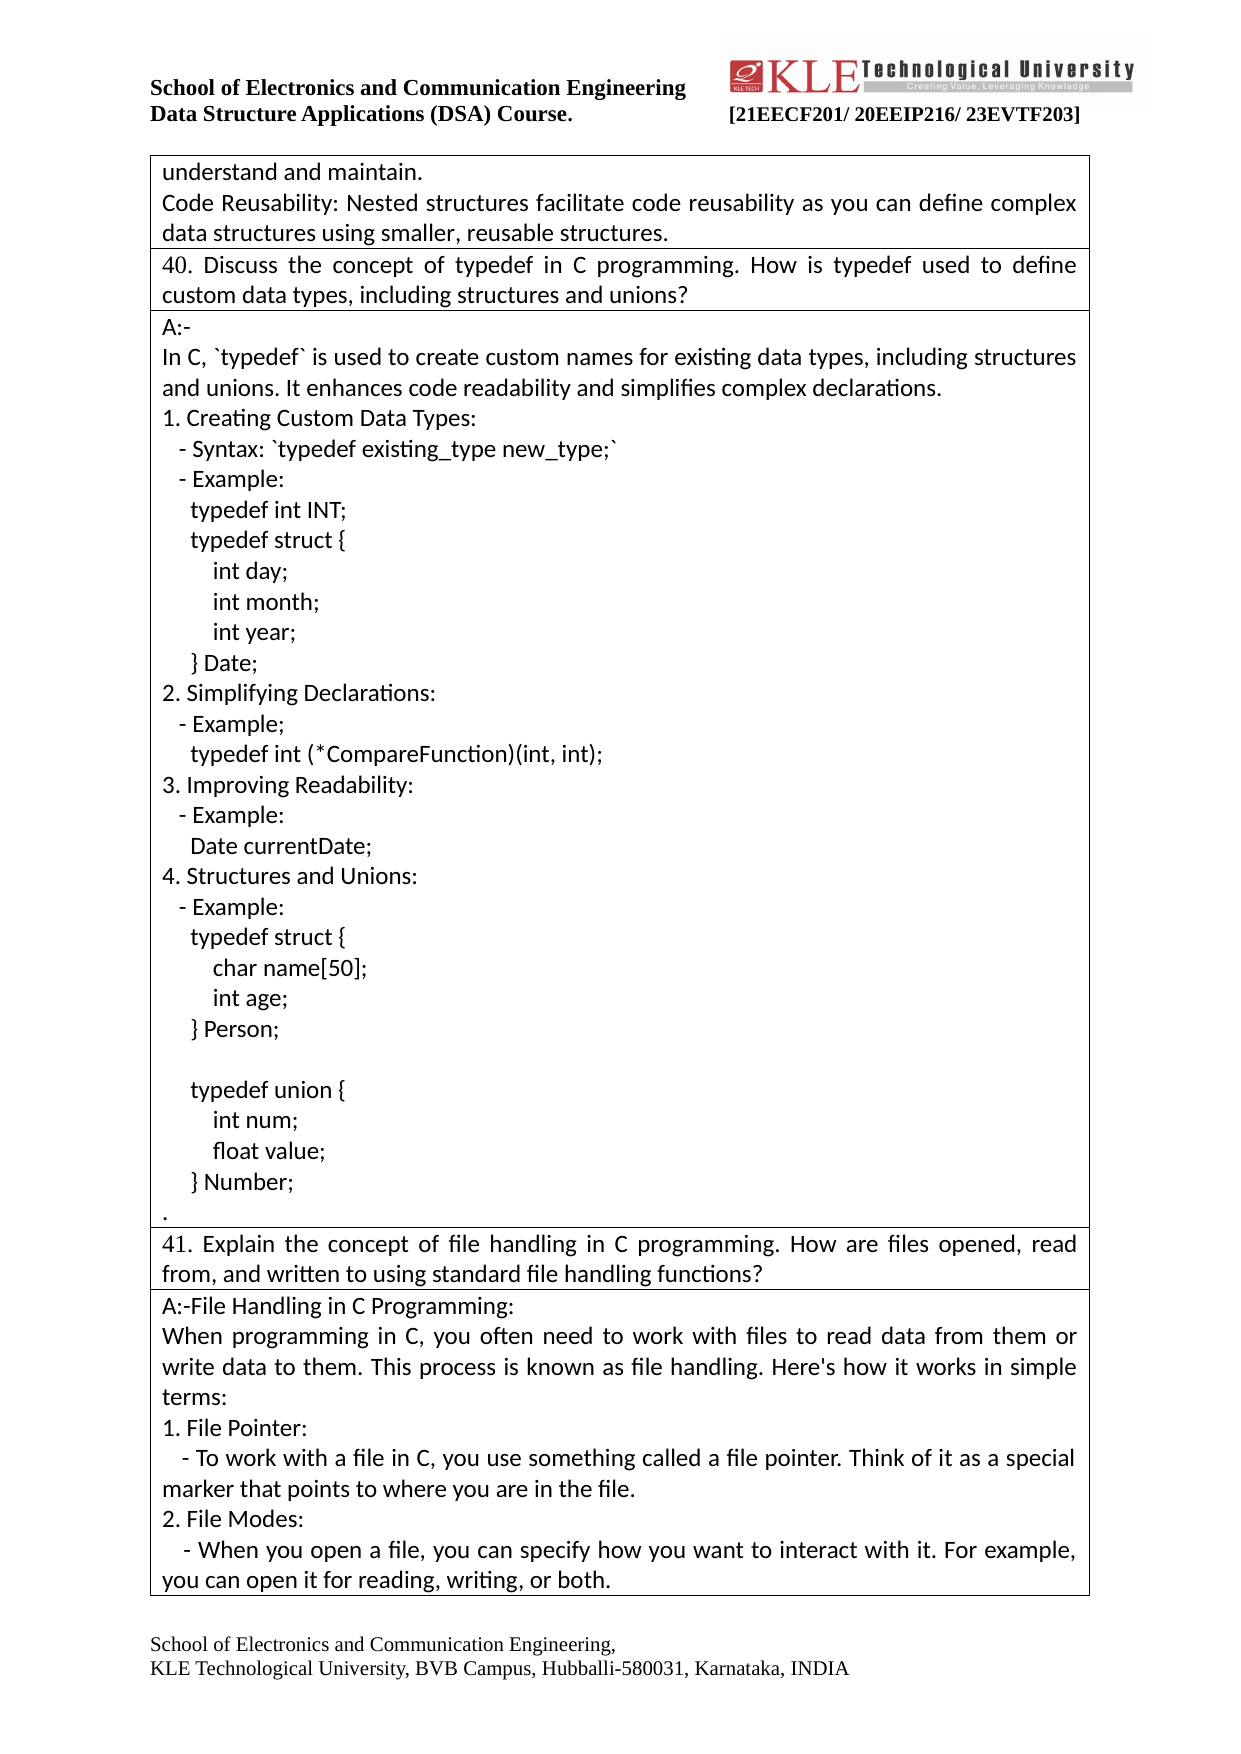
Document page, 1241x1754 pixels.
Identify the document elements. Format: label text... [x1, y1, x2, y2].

table_cell 40. Discuss the concept of typedef in C programming. How is typedef used to define custom data types, including structures and unions? [151, 249, 1089, 310]
table_cell A:- In C, `typedef` is used to create custom names for existing data types, including structures and unions. It enhances code readability and simplifies complex declarations. 1. Creating Custom Data Types: - Syntax: `typedef existing_type new_type;` - Example: typedef int INT; typedef struct { int day; int month; int year; } Date; 2. Simplifying Declarations: - Example; typedef int (*CompareFunction)(int, int); 3. Improving Readability: - Example: Date currentDate; 4. Structures and Unions: - Example: typedef struct { char name[50]; int age; } Person; typedef union { int num; float value; } Number; . [151, 311, 1089, 1227]
table_cell 41. Explain the concept of file handling in C programming. How are files opened, read from, and written to using standard file handling functions? [151, 1228, 1089, 1289]
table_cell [151, 156, 1089, 248]
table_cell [151, 1290, 1089, 1595]
picture [719, 32, 1151, 111]
